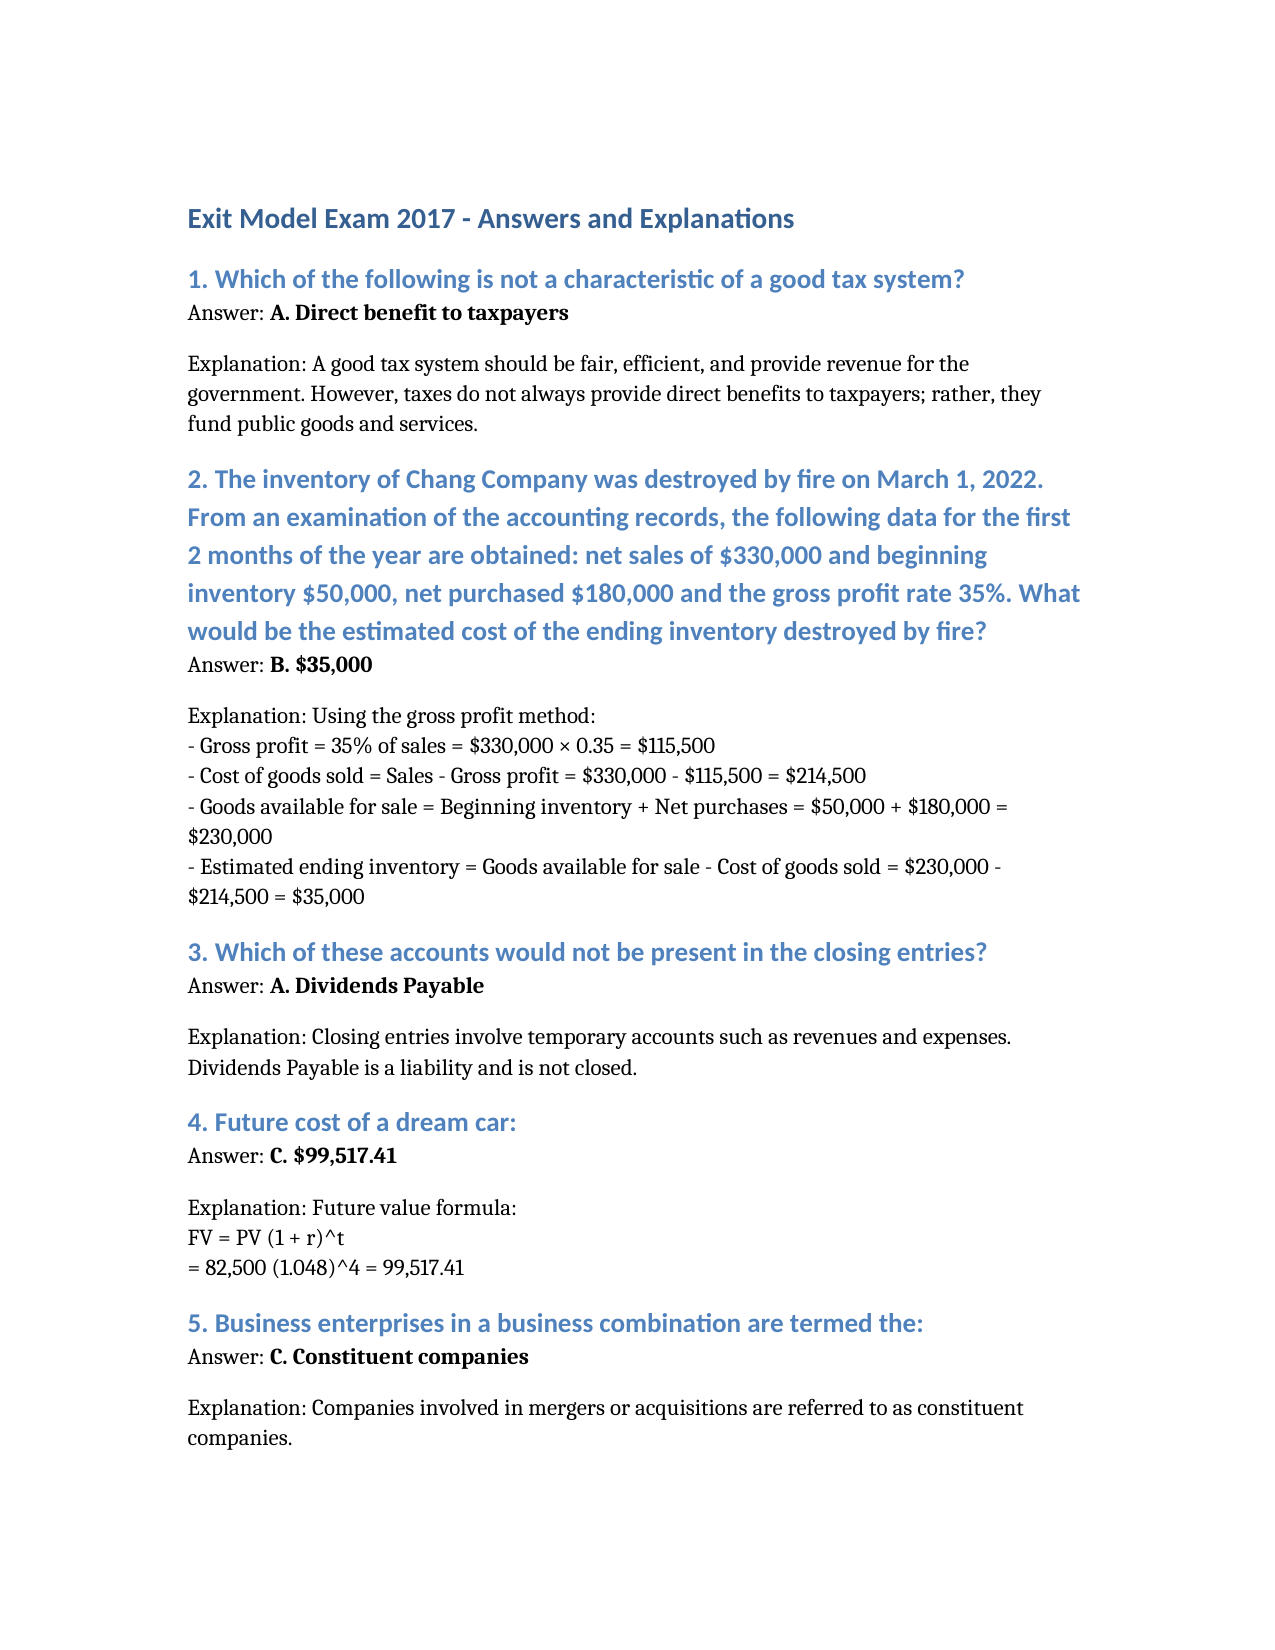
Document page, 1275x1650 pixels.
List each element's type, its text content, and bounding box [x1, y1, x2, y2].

text Answer: B. $35,000 [187, 652, 1087, 678]
text Explanation: Future value formula: FV = PV (1 + r)^t = 82,500 (1.048)^4 = 99,517.41 [187, 1194, 1087, 1281]
text Answer: A. Direct benefit to taxpayers [187, 300, 1087, 326]
text Explanation: A good tax system should be fair, efficient, and provide revenue for the government. However, taxes do not always provide direct benefits to taxpayers; rather, they fund public goods and services. [187, 351, 1087, 437]
text Explanation: Using the gross profit method: - Gross profit = 35% of sales = $330,000 × 0.35 = $115,500 - Cost of goods sold = Sales - Gross profit = $330,000 - $115,500 = $214,500 - Goods available for sale = Beginning inventory + Net purchases = $50,000 + $180,000 = $230,000 - Estimated ending inventory = Goods available for sale - Cost of goods sold = $230,000 - $214,500 = $35,000 [187, 703, 1087, 910]
text Answer: C. $99,517.41 [187, 1143, 1087, 1169]
subtitle 5. Business enterprises in a business combination are termed the: [187, 1306, 1087, 1339]
text Explanation: Closing entries involve temporary accounts such as revenues and expenses. Dividends Payable is a liability and is not closed. [187, 1024, 1087, 1081]
subtitle 1. Which of the following is not a characteristic of a good tax system? [187, 262, 1087, 295]
subtitle 3. Which of these accounts would not be present in the closing entries? [187, 935, 1087, 968]
subtitle 4. Future cost of a dream car: [187, 1105, 1087, 1138]
text Answer: C. Constituent companies [187, 1344, 1087, 1370]
subtitle 2. The inventory of Chang Company was destroyed by fire on March 1, 2022. From an examination of the accounting records, the following data for the first 2 months of the year are obtained: net sales of $330,000 and beginning inventory $50,000, net purchased $180,000 and the gross profit rate 35%. What would be the estimated cost of the ending inventory destroyed by fire? [187, 462, 1087, 647]
text Explanation: Companies involved in mergers or acquisitions are referred to as constituent companies. [187, 1395, 1087, 1451]
subtitle Exit Model Exam 2017 - Answers and Explanations [187, 200, 1087, 236]
text Answer: A. Dividends Payable [187, 973, 1087, 999]
